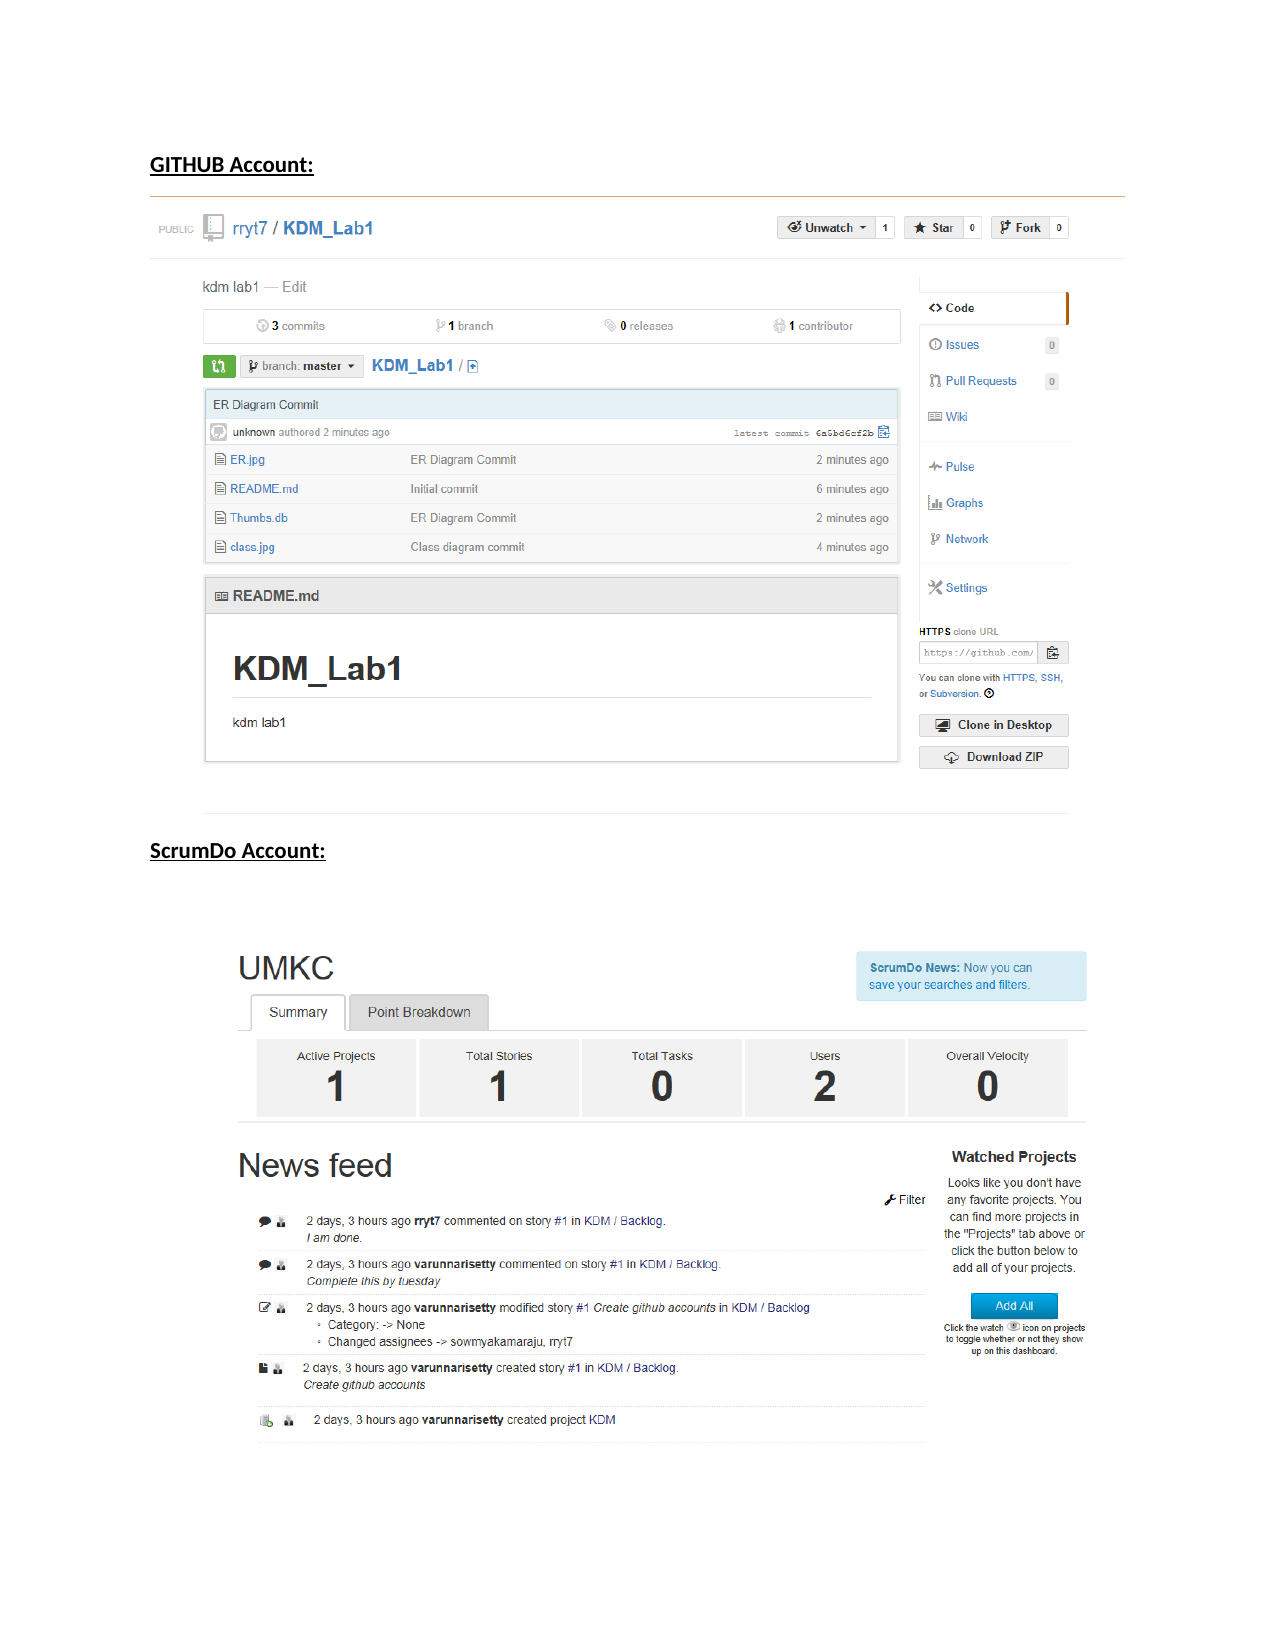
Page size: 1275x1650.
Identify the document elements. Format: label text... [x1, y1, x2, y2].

picture [150, 196, 1125, 817]
text ScrumDo Account: [150, 836, 1125, 864]
picture [150, 929, 1125, 1482]
text GITHUB Account: [150, 150, 1125, 178]
